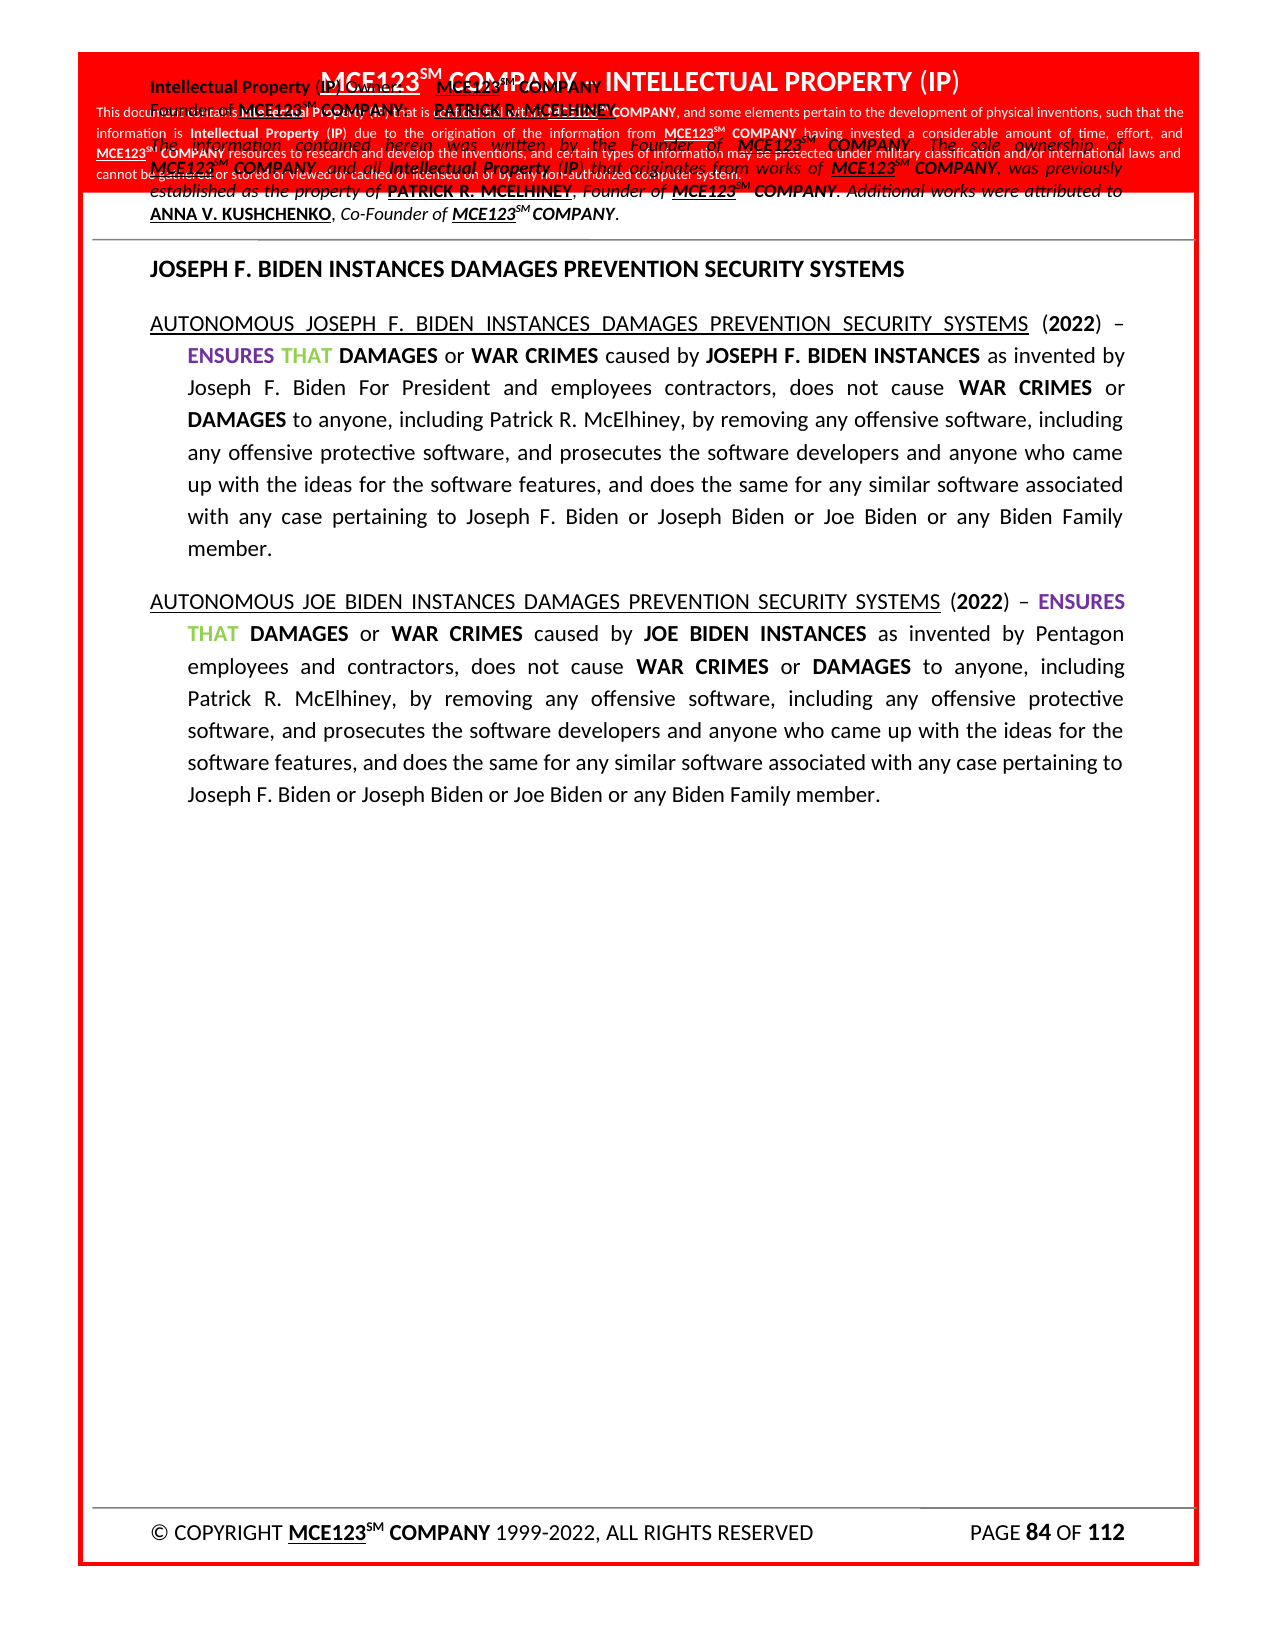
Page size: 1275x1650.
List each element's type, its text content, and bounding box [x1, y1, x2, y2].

text JOSEPH F. BIDEN INSTANCES DAMAGES PREVENTION SECURITY SYSTEMS [150, 253, 1125, 284]
text AUTONOMOUS JOE BIDEN INSTANCES DAMAGES PREVENTION SECURITY SYSTEMS (2022) – ENSURES THAT DAMAGES or WAR CRIMES caused by JOE BIDEN INSTANCES as invented by Pentagon employees and contractors, does not cause WAR CRIMES or DAMAGES to anyone, including Patrick R. McElhiney, by removing any offensive software, including any offensive protective software, and prosecutes the software developers and anyone who came up with the ideas for the software features, and does the same for any similar software associated with any case pertaining to Joseph F. Biden or Joseph Biden or Joe Biden or any Biden Family member. [150, 587, 1125, 808]
text AUTONOMOUS JOSEPH F. BIDEN INSTANCES DAMAGES PREVENTION SECURITY SYSTEMS (2022) – ENSURES THAT DAMAGES or WAR CRIMES caused by JOSEPH F. BIDEN INSTANCES as invented by Joseph F. Biden For President and employees contractors, does not cause WAR CRIMES or DAMAGES to anyone, including Patrick R. McElhiney, by removing any offensive software, including any offensive protective software, and prosecutes the software developers and anyone who came up with the ideas for the software features, and does the same for any similar software associated with any case pertaining to Joseph F. Biden or Joseph Biden or Joe Biden or any Biden Family member. [150, 309, 1125, 562]
